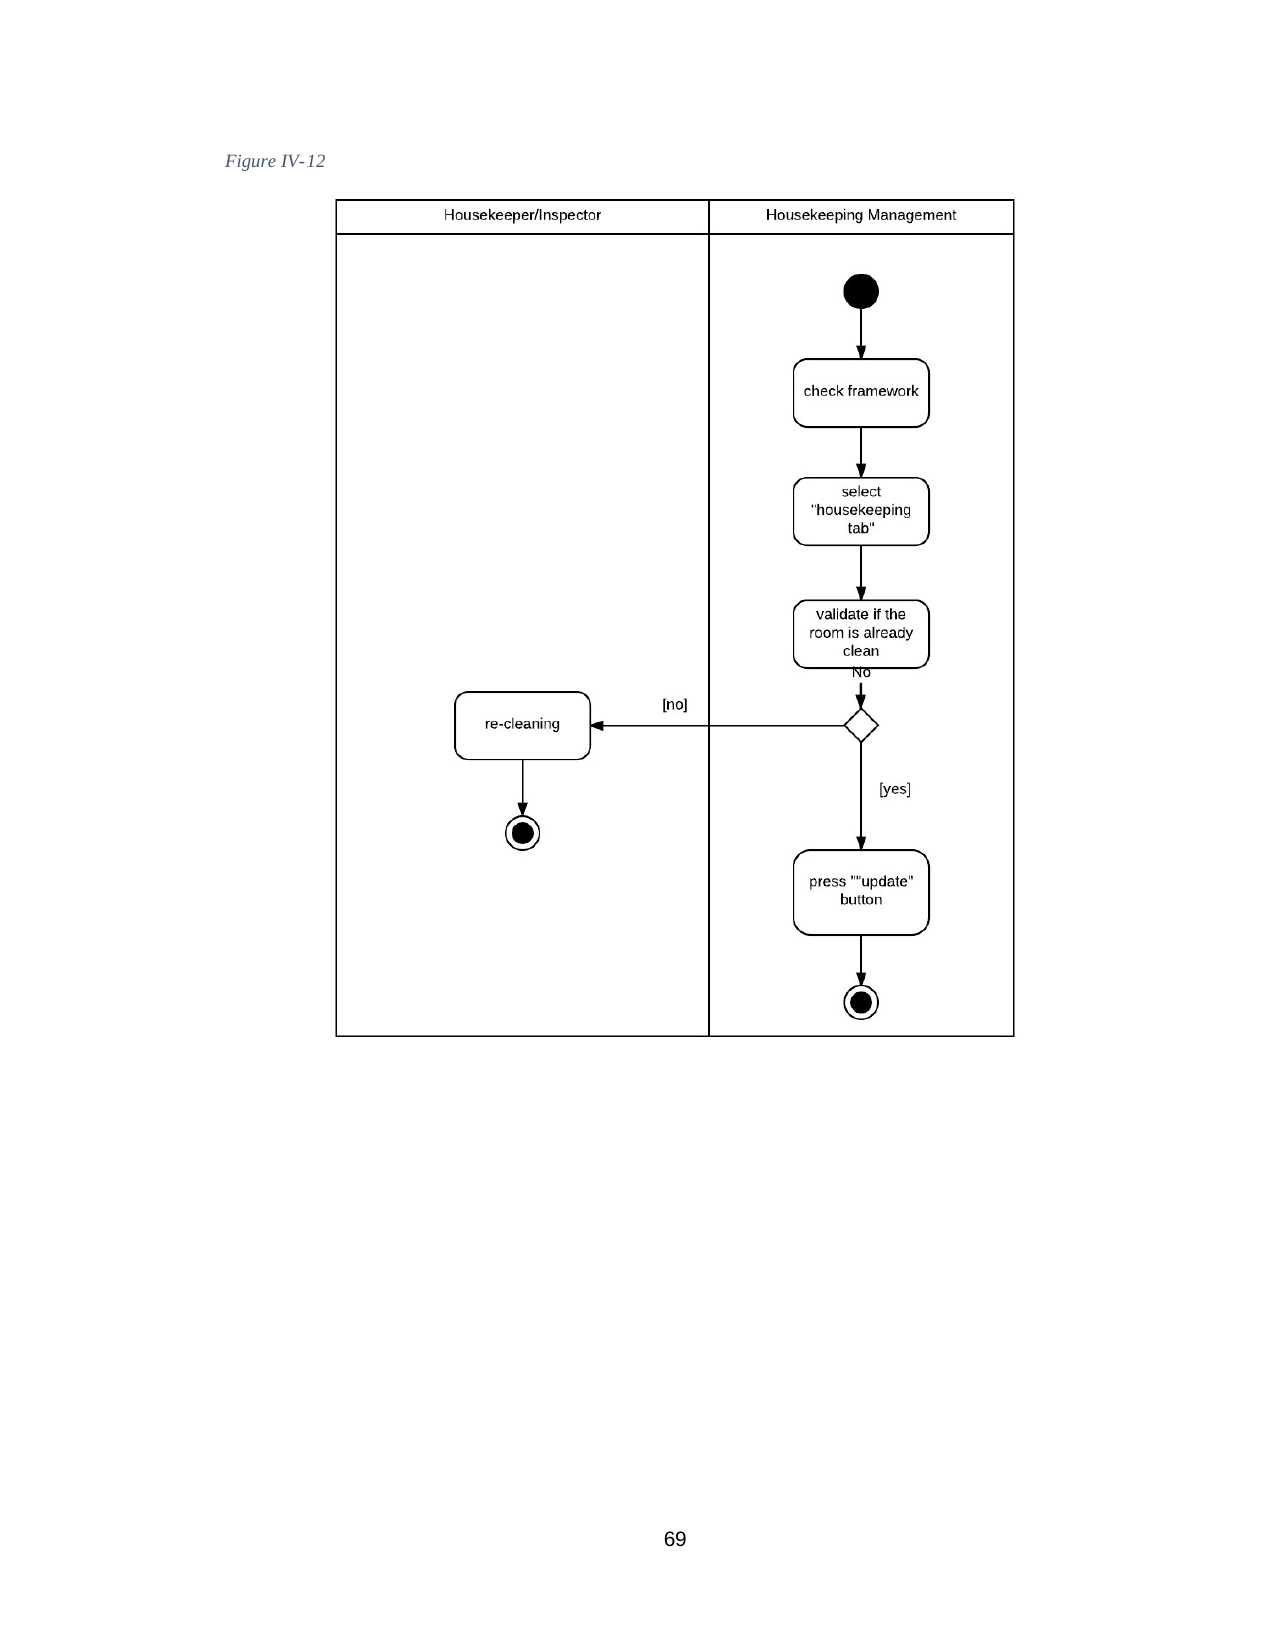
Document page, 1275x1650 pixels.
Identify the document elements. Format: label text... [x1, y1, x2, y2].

text Figure IV-12 [225, 150, 1125, 172]
picture [330, 192, 1020, 1040]
